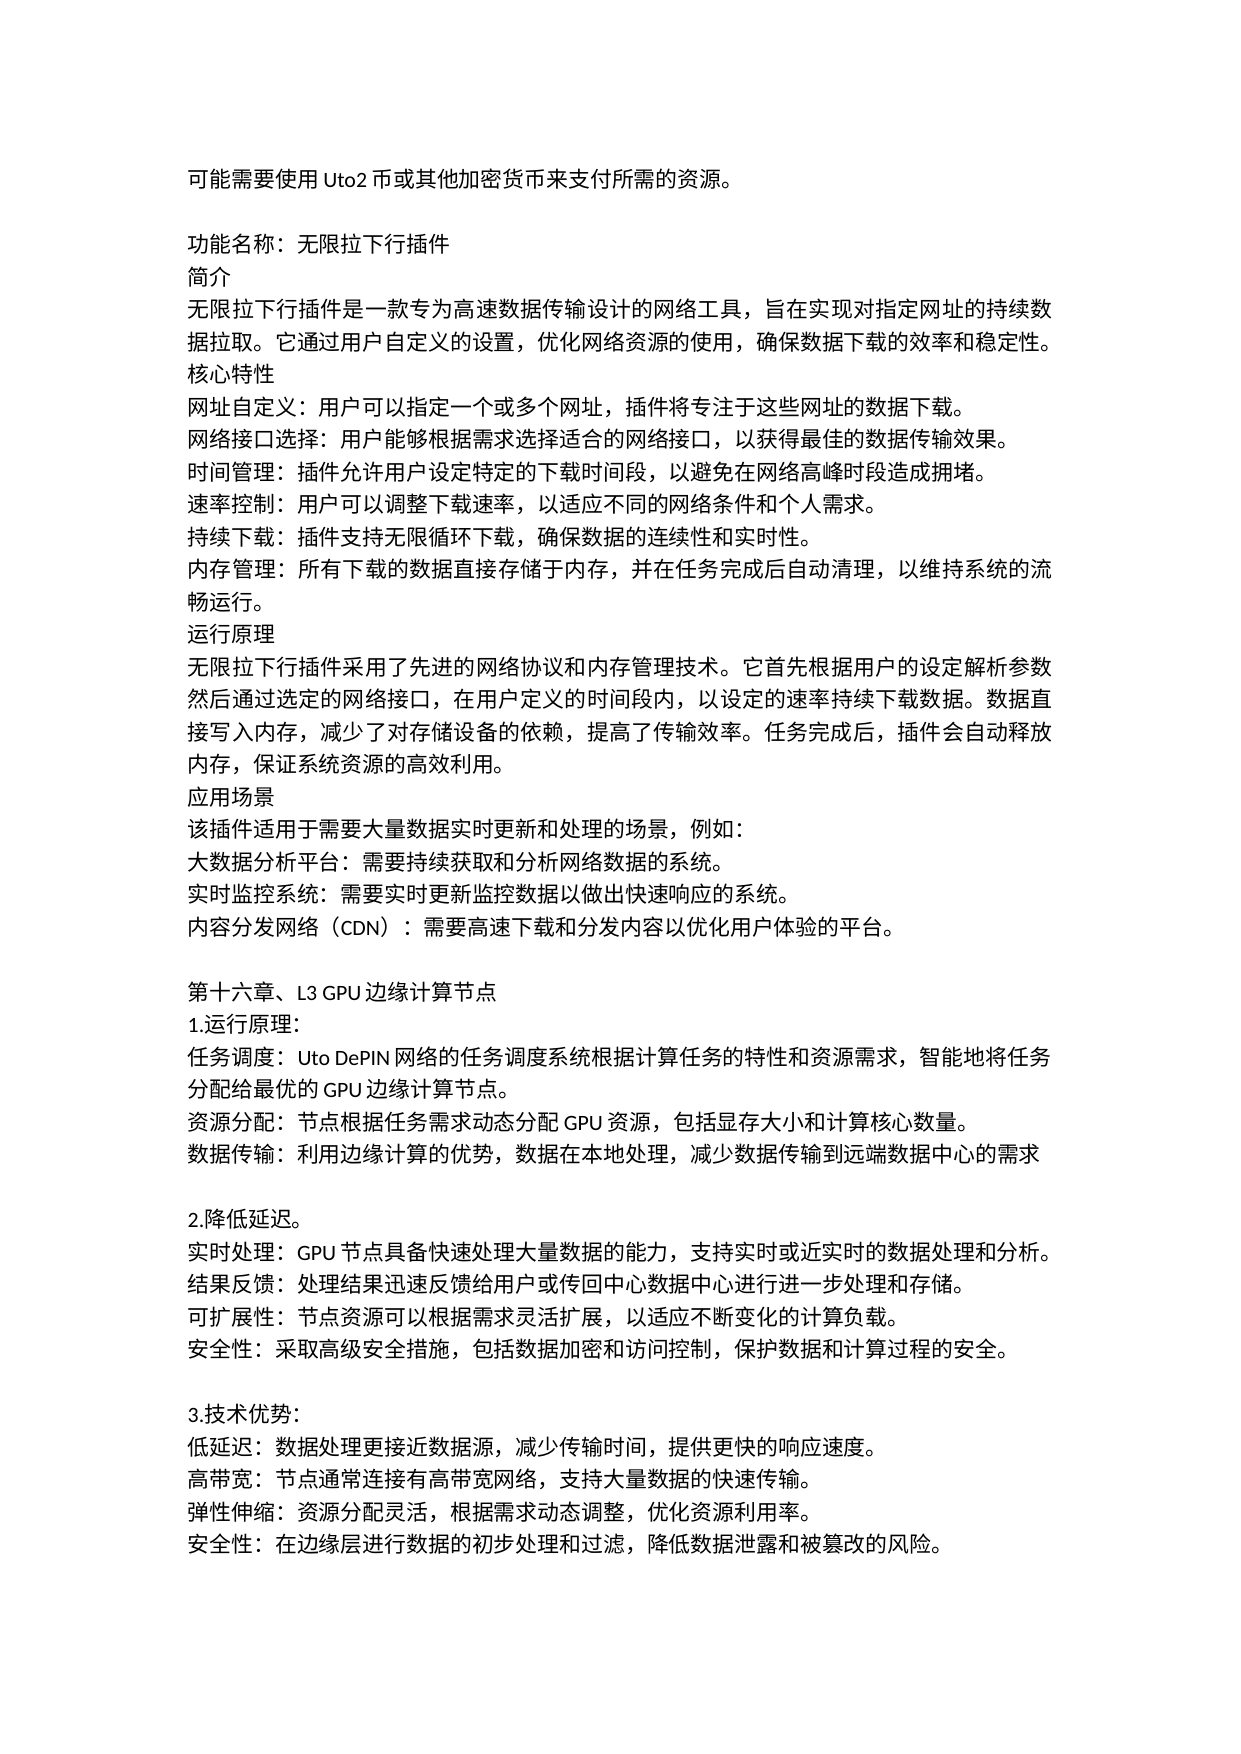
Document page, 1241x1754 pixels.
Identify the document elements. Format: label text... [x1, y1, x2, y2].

text 内存管理：所有下载的数据直接存储于内存，并在任务完成后自动清理，以维持系统的流畅运行。 [187, 552, 1053, 617]
text 该插件适用于需要大量数据实时更新和处理的场景，例如： [187, 812, 1053, 844]
text 应用场景 [187, 779, 1053, 812]
text 内容分发网络（CDN）：需要高速下载和分发内容以优化用户体验的平台。 [187, 909, 1053, 942]
text 时间管理：插件允许用户设定特定的下载时间段，以避免在网络高峰时段造成拥堵。 [187, 454, 1053, 487]
text 网址自定义：用户可以指定一个或多个网址，插件将专注于这些网址的数据下载。 [187, 389, 1053, 422]
text 高带宽：节点通常连接有高带宽网络，支持大量数据的快速传输。 [187, 1462, 1053, 1494]
text 弹性伸缩：资源分配灵活，根据需求动态调整，优化资源利用率。 [187, 1494, 1053, 1527]
text 可扩展性：节点资源可以根据需求灵活扩展，以适应不断变化的计算负载。 [187, 1299, 1053, 1332]
text 1.运行原理： [187, 1007, 1053, 1039]
text 速率控制：用户可以调整下载速率，以适应不同的网络条件和个人需求。 [187, 487, 1053, 519]
text 实时处理：GPU节点具备快速处理大量数据的能力，支持实时或近实时的数据处理和分析。 [187, 1234, 1053, 1267]
text 资源分配：节点根据任务需求动态分配GPU资源，包括显存大小和计算核心数量。 [187, 1104, 1053, 1137]
text 低延迟：数据处理更接近数据源，减少传输时间，提供更快的响应速度。 [187, 1429, 1053, 1462]
text 2.降低延迟。 [187, 1202, 1053, 1234]
text 任务调度：Uto DePIN网络的任务调度系统根据计算任务的特性和资源需求，智能地将任务分配给最优的GPU边缘计算节点。 [187, 1039, 1053, 1104]
text 简介 [187, 259, 1053, 292]
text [187, 162, 1053, 194]
text 实时监控系统：需要实时更新监控数据以做出快速响应的系统。 [187, 877, 1053, 909]
text 安全性：在边缘层进行数据的初步处理和过滤，降低数据泄露和被篡改的风险。 [187, 1527, 1053, 1559]
text 无限拉下行插件采用了先进的网络协议和内存管理技术。它首先根据用户的设定解析参数，然后通过选定的网络接口，在用户定义的时间段内，以设定的速率持续下载数据。数据直接写入内存，减少了对存储设备的依赖，提高了传输效率。任务完成后，插件会自动释放内存，保证系统资源的高效利用。 [187, 649, 1053, 779]
text 数据传输：利用边缘计算的优势，数据在本地处理，减少数据传输到远端数据中心的需求 [187, 1137, 1053, 1169]
text 第十六章、L3 GPU边缘计算节点 [187, 974, 1053, 1007]
text 结果反馈：处理结果迅速反馈给用户或传回中心数据中心进行进一步处理和存储。 [187, 1267, 1053, 1299]
text 核心特性 [187, 357, 1053, 389]
text 3.技术优势： [187, 1397, 1053, 1429]
text 大数据分析平台：需要持续获取和分析网络数据的系统。 [187, 844, 1053, 877]
text 功能名称：无限拉下行插件 [187, 227, 1053, 259]
text 安全性：采取高级安全措施，包括数据加密和访问控制，保护数据和计算过程的安全。 [187, 1332, 1053, 1364]
text 网络接口选择：用户能够根据需求选择适合的网络接口，以获得最佳的数据传输效果。 [187, 422, 1053, 454]
text 持续下载：插件支持无限循环下载，确保数据的连续性和实时性。 [187, 519, 1053, 552]
text 运行原理 [187, 617, 1053, 649]
text 无限拉下行插件是一款专为高速数据传输设计的网络工具，旨在实现对指定网址的持续数据拉取。它通过用户自定义的设置，优化网络资源的使用，确保数据下载的效率和稳定性。 [187, 292, 1053, 357]
